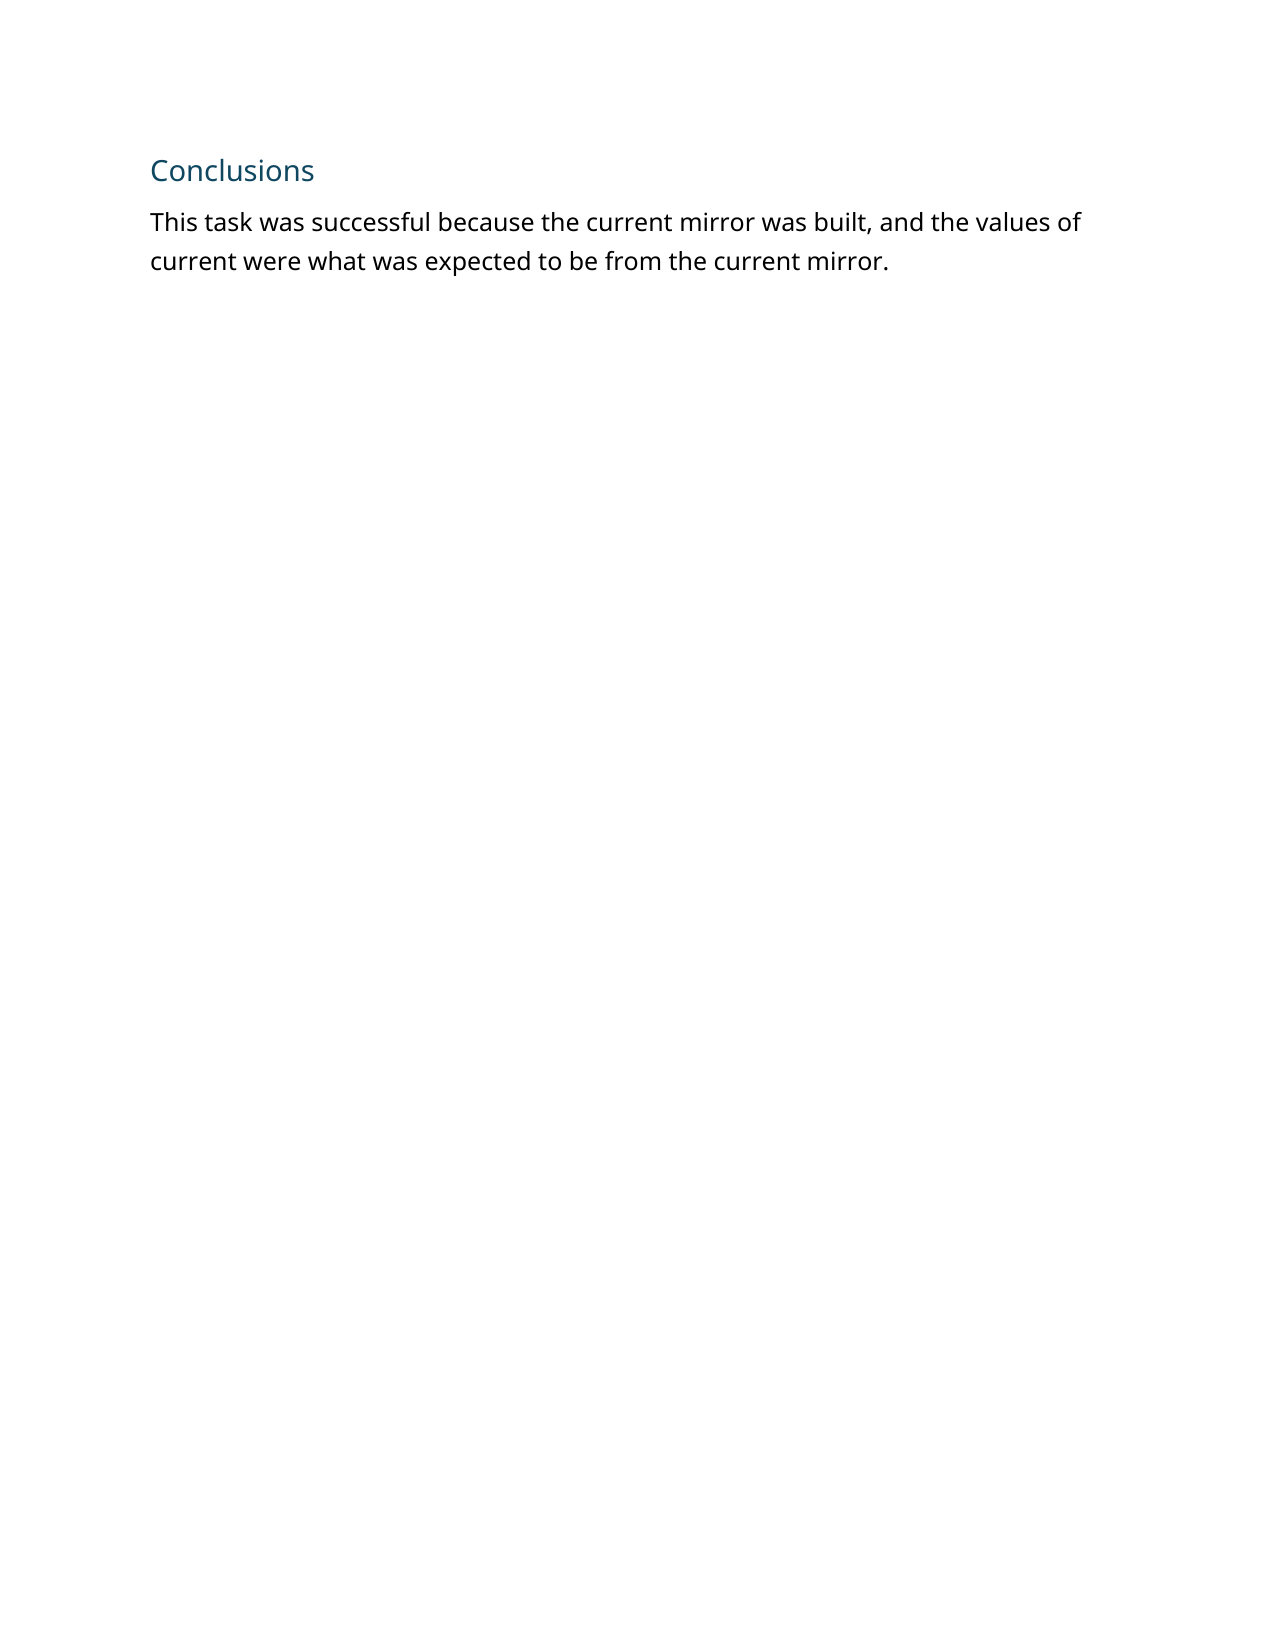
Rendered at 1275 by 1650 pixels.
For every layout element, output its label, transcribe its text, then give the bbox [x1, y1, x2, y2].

text This task was successful because the current mirror was built, and the values of current were what was expected to be from the current mirror. [150, 204, 1125, 278]
subtitle Conclusions [150, 150, 1125, 190]
